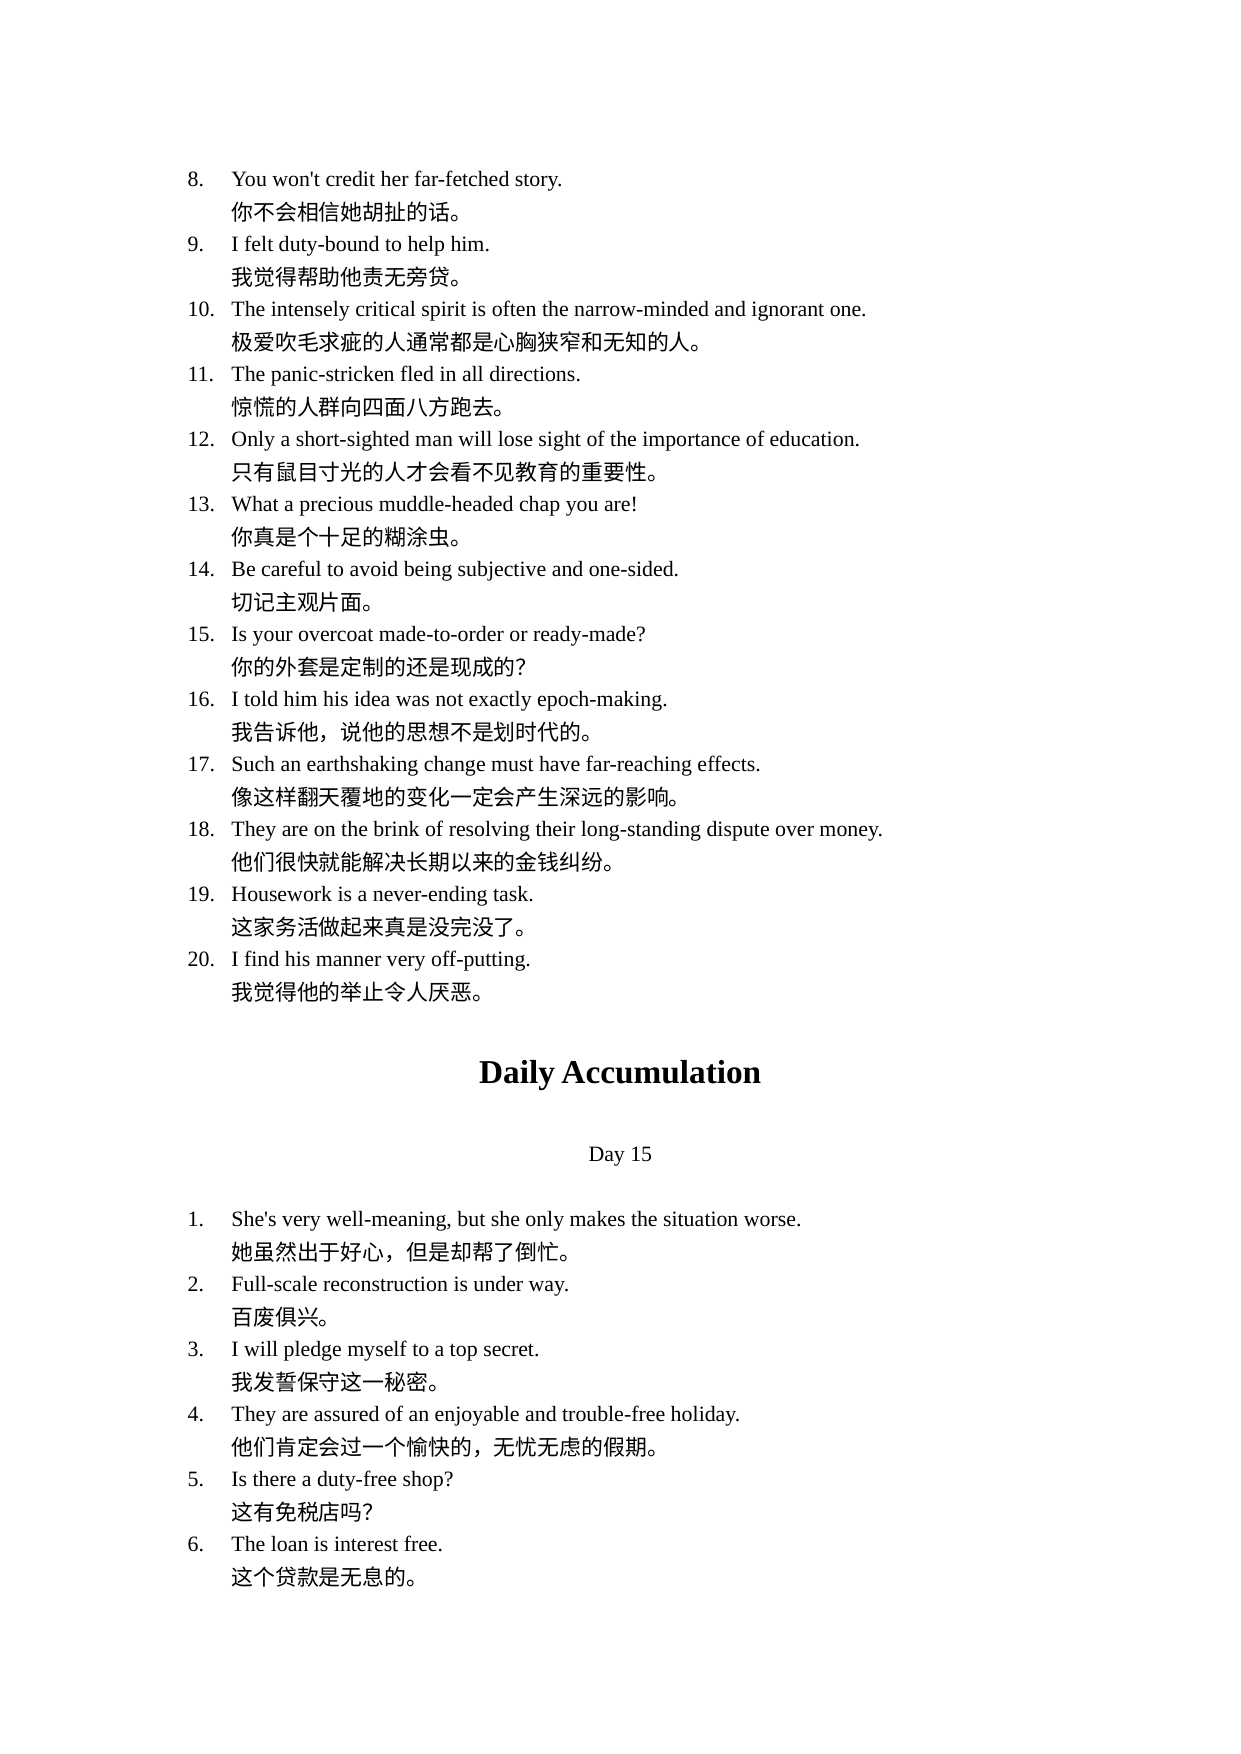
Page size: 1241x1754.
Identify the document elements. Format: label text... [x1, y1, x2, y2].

list They are on the brink of resolving their long-standing dispute over money. 他们很快就能解决长期以来的金钱纠纷。 [187, 812, 1053, 877]
list I find his manner very off-putting. 我觉得他的举止令人厌恶。 [187, 942, 1053, 1007]
list Is your overcoat made-to-order or ready-made? 你的外套是定制的还是现成的？ [187, 617, 1053, 682]
list They are assured of an enjoyable and trouble-free holiday. 他们肯定会过一个愉快的，无忧无虑的假期。 [187, 1397, 1053, 1462]
list You won't credit her far-fetched story. 你不会相信她胡扯的话。 [187, 162, 1053, 227]
list Be careful to avoid being subjective and one-sided. 切记主观片面。 [187, 552, 1053, 617]
list The intensely critical spirit is often the narrow-minded and ignorant one. 极爱吹毛求疵的人通常都是心胸狭窄和无知的人。 [187, 292, 1053, 357]
list The loan is interest free. 这个贷款是无息的。 [187, 1527, 1053, 1592]
list I told him his idea was not exactly epoch-making. 我告诉他，说他的思想不是划时代的。 [187, 682, 1053, 747]
list Housework is a never-ending task. 这家务活做起来真是没完没了。 [187, 877, 1053, 942]
text Day 15 [187, 1137, 1053, 1169]
list Is there a duty-free shop? 这有免税店吗？ [187, 1462, 1053, 1527]
list What a precious muddle-headed chap you are! 你真是个十足的糊涂虫。 [187, 487, 1053, 552]
list Only a short-sighted man will lose sight of the importance of education. 只有鼠目寸光的人才会看不见教育的重要性。 [187, 422, 1053, 487]
list I will pledge myself to a top secret. 我发誓保守这一秘密。 [187, 1332, 1053, 1397]
list Such an earthshaking change must have far-reaching effects. 像这样翻天覆地的变化一定会产生深远的影响。 [187, 747, 1053, 812]
text Daily Accumulation [187, 1007, 1053, 1104]
list Full-scale reconstruction is under way. 百废俱兴。 [187, 1267, 1053, 1332]
list I felt duty-bound to help him. 我觉得帮助他责无旁贷。 [187, 227, 1053, 292]
list The panic-stricken fled in all directions. 惊慌的人群向四面八方跑去。 [187, 357, 1053, 422]
list She's very well-meaning, but she only makes the situation worse. 她虽然出于好心，但是却帮了倒忙。 [187, 1202, 1053, 1267]
